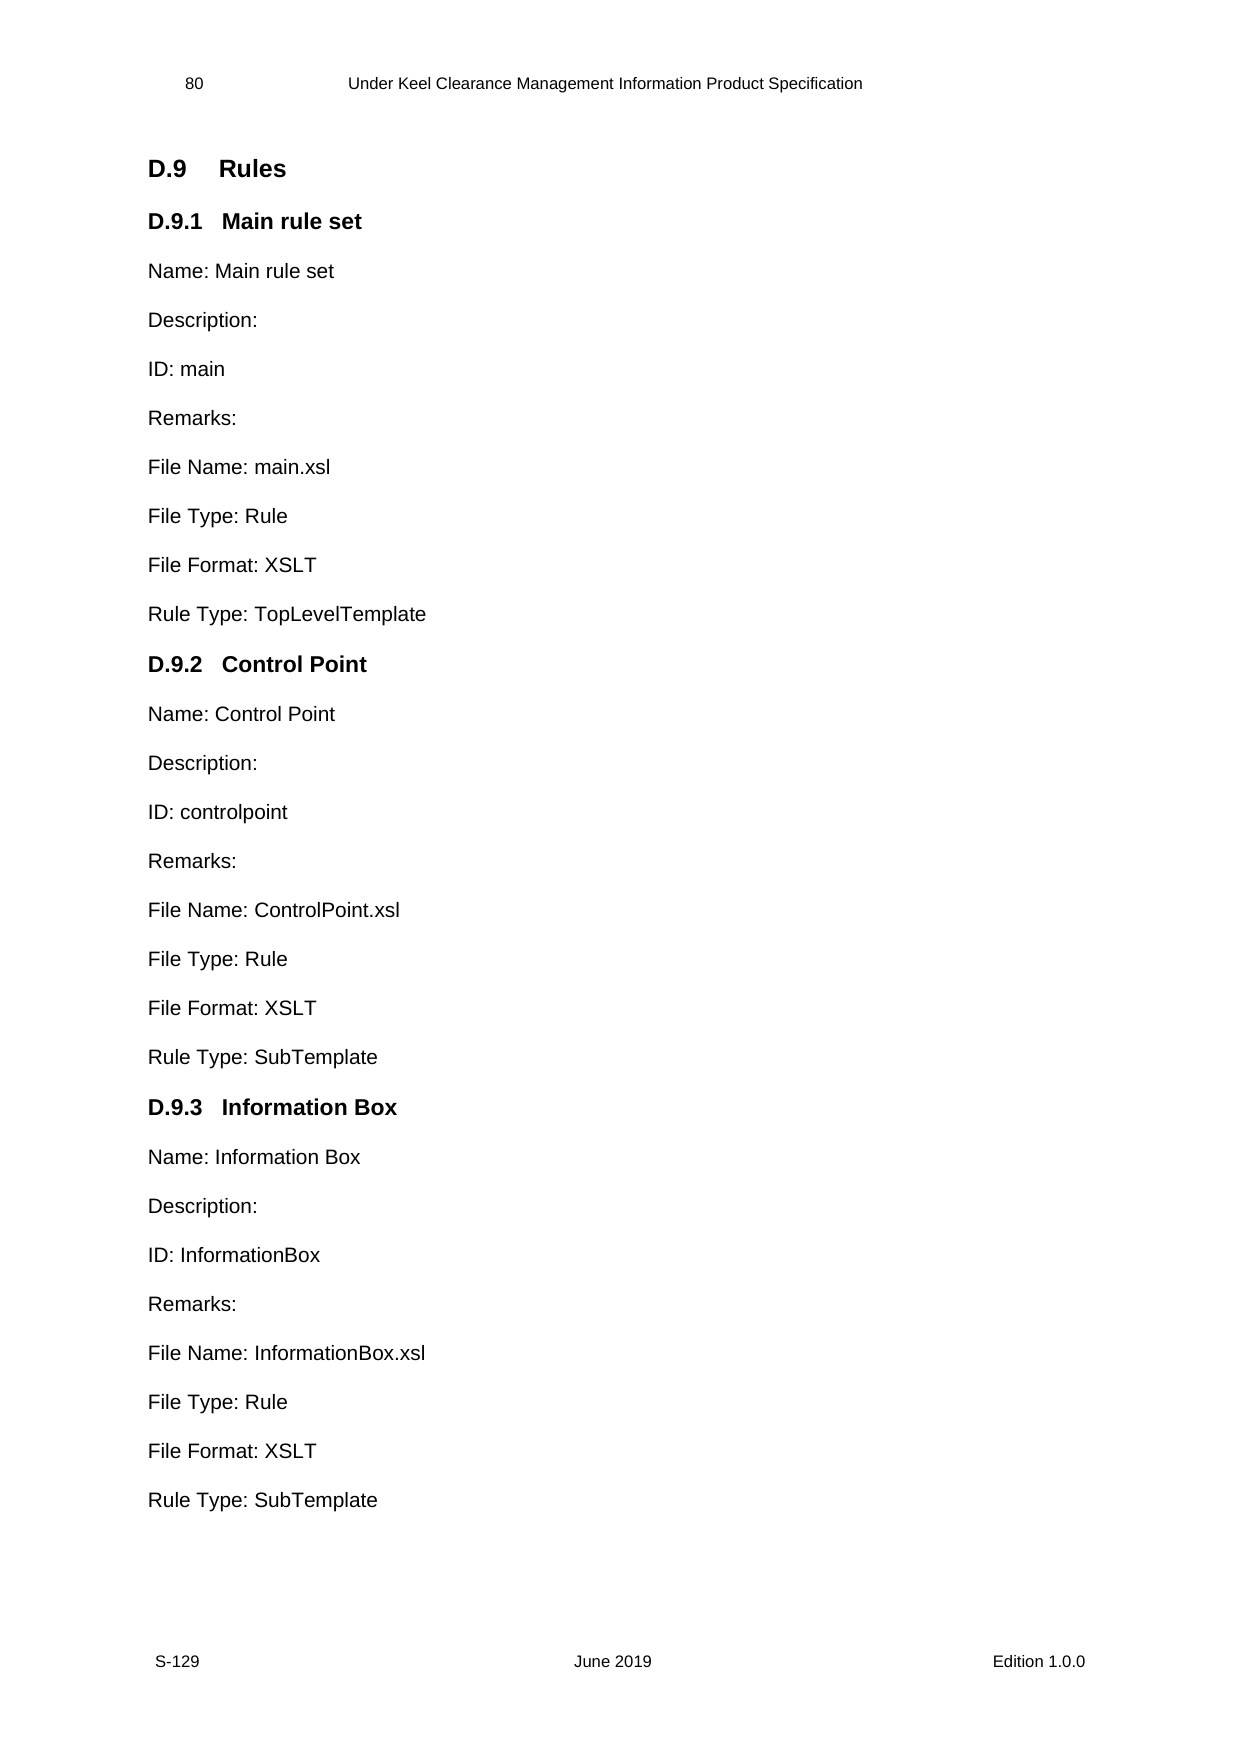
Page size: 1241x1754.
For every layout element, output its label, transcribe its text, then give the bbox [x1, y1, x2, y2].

text Rules [148, 154, 1092, 183]
text Remarks: [148, 849, 1092, 873]
text File Type: Rule [148, 504, 1092, 528]
text Remarks: [148, 1292, 1092, 1316]
text File Format: XSLT [148, 996, 1092, 1020]
text Description: [148, 308, 1092, 332]
text File Format: XSLT [148, 1439, 1092, 1463]
text File Format: XSLT [148, 553, 1092, 577]
subtitle Control Point [148, 651, 1092, 677]
text File Name: ControlPoint.xsl [148, 898, 1092, 922]
text Remarks: [148, 406, 1092, 430]
text Name: Main rule set [148, 259, 1092, 283]
text File Type: Rule [148, 947, 1092, 971]
text Rule Type: SubTemplate [148, 1045, 1092, 1069]
text Rule Type: SubTemplate [148, 1488, 1092, 1512]
text Description: [148, 1194, 1092, 1218]
subtitle Main rule set [148, 208, 1092, 234]
text ID: InformationBox [148, 1243, 1092, 1267]
text File Type: Rule [148, 1390, 1092, 1414]
text File Name: main.xsl [148, 455, 1092, 479]
text Name: Information Box [148, 1145, 1092, 1169]
text ID: main [148, 357, 1092, 381]
text Name: Control Point [148, 702, 1092, 726]
text Description: [148, 751, 1092, 775]
text Rule Type: TopLevelTemplate [148, 602, 1092, 626]
text ID: controlpoint [148, 800, 1092, 824]
text File Name: InformationBox.xsl [148, 1341, 1092, 1365]
subtitle Information Box [148, 1094, 1092, 1120]
